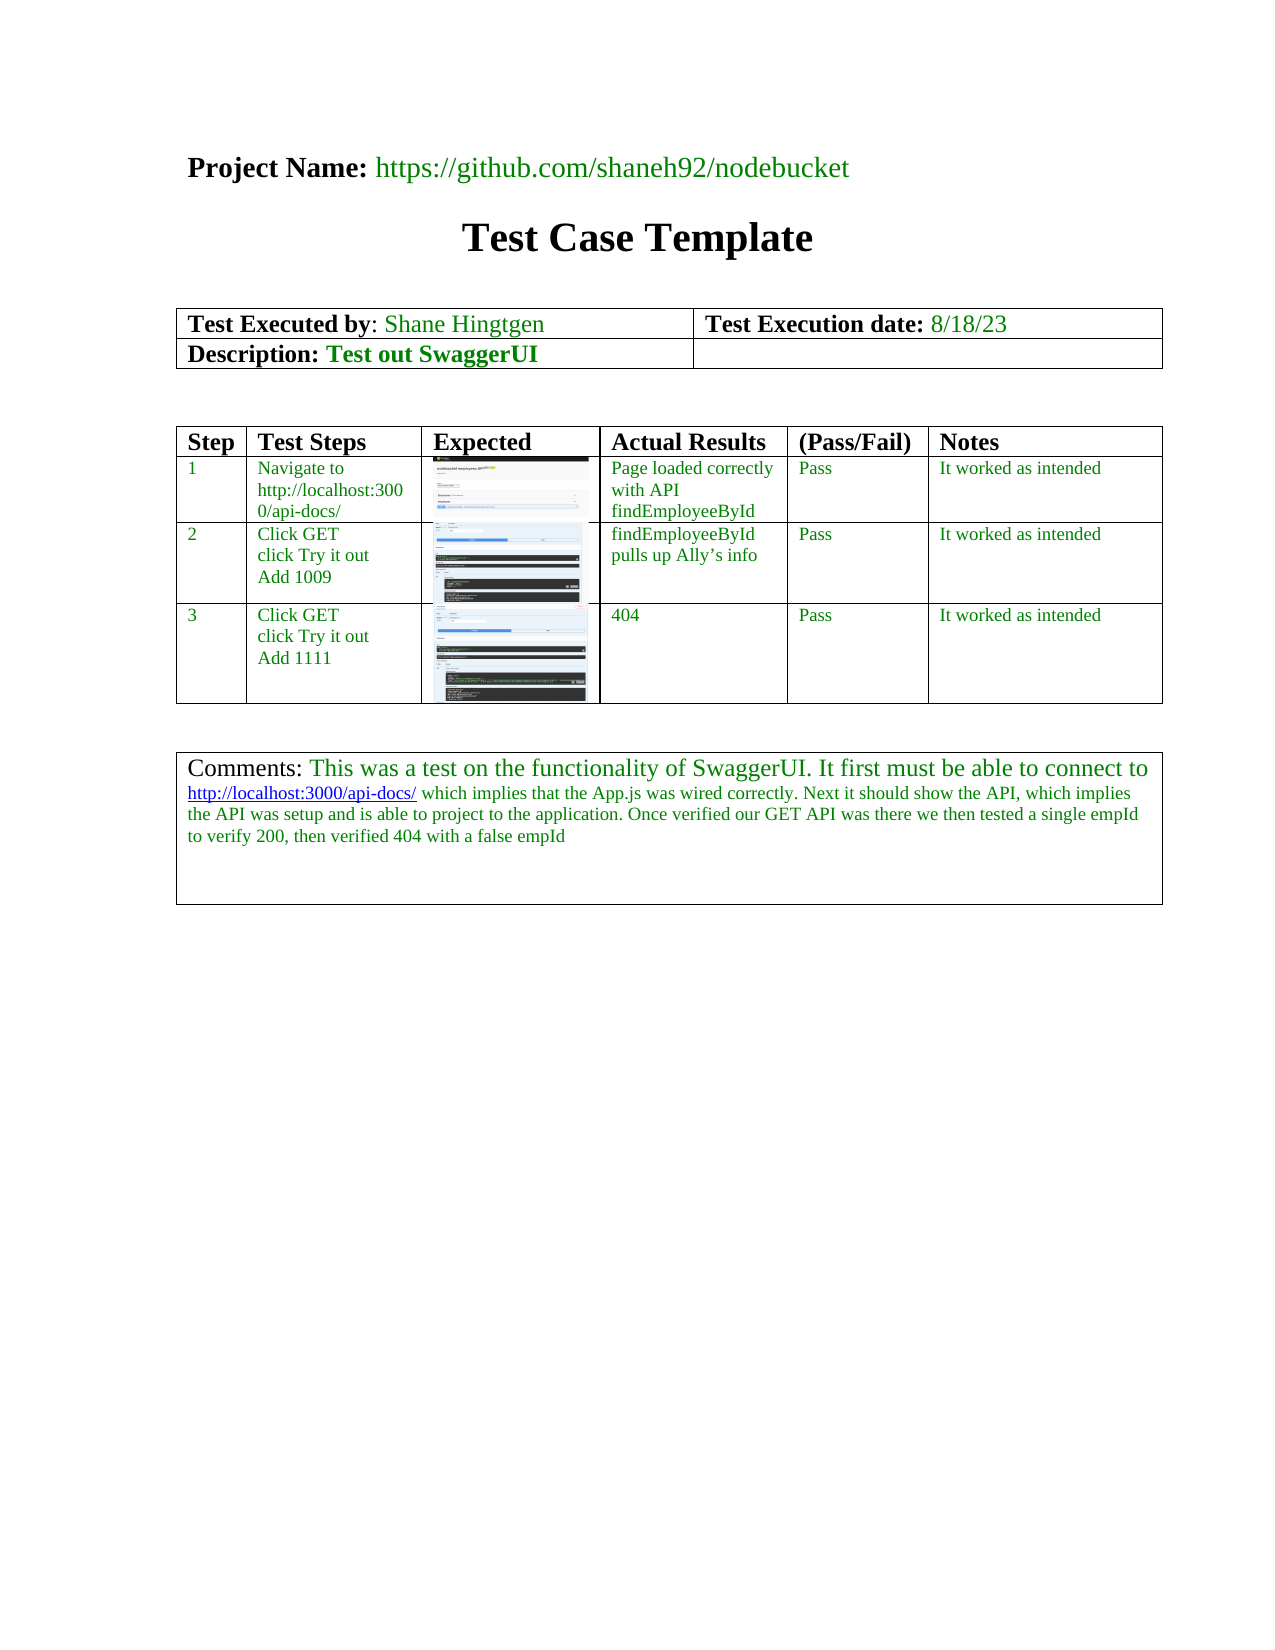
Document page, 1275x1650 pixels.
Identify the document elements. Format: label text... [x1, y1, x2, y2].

table_cell Pass [788, 604, 928, 703]
table_header Expected [422, 427, 599, 456]
table_cell [694, 339, 1162, 368]
table_cell Pass [788, 523, 928, 603]
table_cell [422, 523, 433, 603]
table_cell Page loaded correctly with API findEmployeeById [601, 457, 787, 522]
table_cell Description: Test out SwaggerUI [177, 339, 693, 368]
table_cell 1 [177, 457, 246, 522]
table_cell It worked as intended [929, 523, 1162, 603]
table_cell [589, 523, 599, 603]
table_header Actual Results [601, 427, 787, 456]
picture [433, 457, 589, 517]
table_cell Pass [788, 457, 928, 522]
table_header Test Execution date: 8/18/23 [694, 309, 1162, 338]
table_cell Navigate to http://localhost:3000/api-docs/ [247, 457, 421, 522]
table_header Comments: This was a test on the functionality of SwaggerUI. It first must be able to connect to http://localhost:3000/api-docs/ which implies that the App.js was wired correctly. Next it should show the API, which implies the API was setup and is able to project to the application. Once verified our GET API was there we then tested a single empId to verify 200, then verified 404 with a false empId [177, 753, 1162, 904]
table_header Notes [929, 427, 1162, 456]
table_cell findEmployeeById pulls up Ally’s info [601, 523, 787, 603]
table_cell It worked as intended [929, 604, 1162, 703]
table_cell 2 [177, 523, 246, 603]
table_cell 3 [177, 604, 246, 703]
table_cell [422, 457, 599, 522]
text Test Case Template [187, 212, 1087, 260]
table_cell It worked as intended [929, 457, 1162, 522]
table_cell 404 [601, 604, 787, 703]
table_header Step [177, 427, 246, 456]
table_cell [589, 604, 599, 703]
picture [433, 522, 589, 703]
table_cell Click GET click Try it out Add 1009 [247, 523, 421, 603]
table_cell [422, 604, 433, 703]
text Project Name: https://github.com/shaneh92/nodebucket [187, 150, 1087, 183]
table_cell Click GET click Try it out Add 1111 [247, 604, 421, 703]
table_header (Pass/Fail) [788, 427, 928, 456]
table_header Test Steps [247, 427, 421, 456]
table_header Test Executed by: Shane Hingtgen [177, 309, 693, 338]
